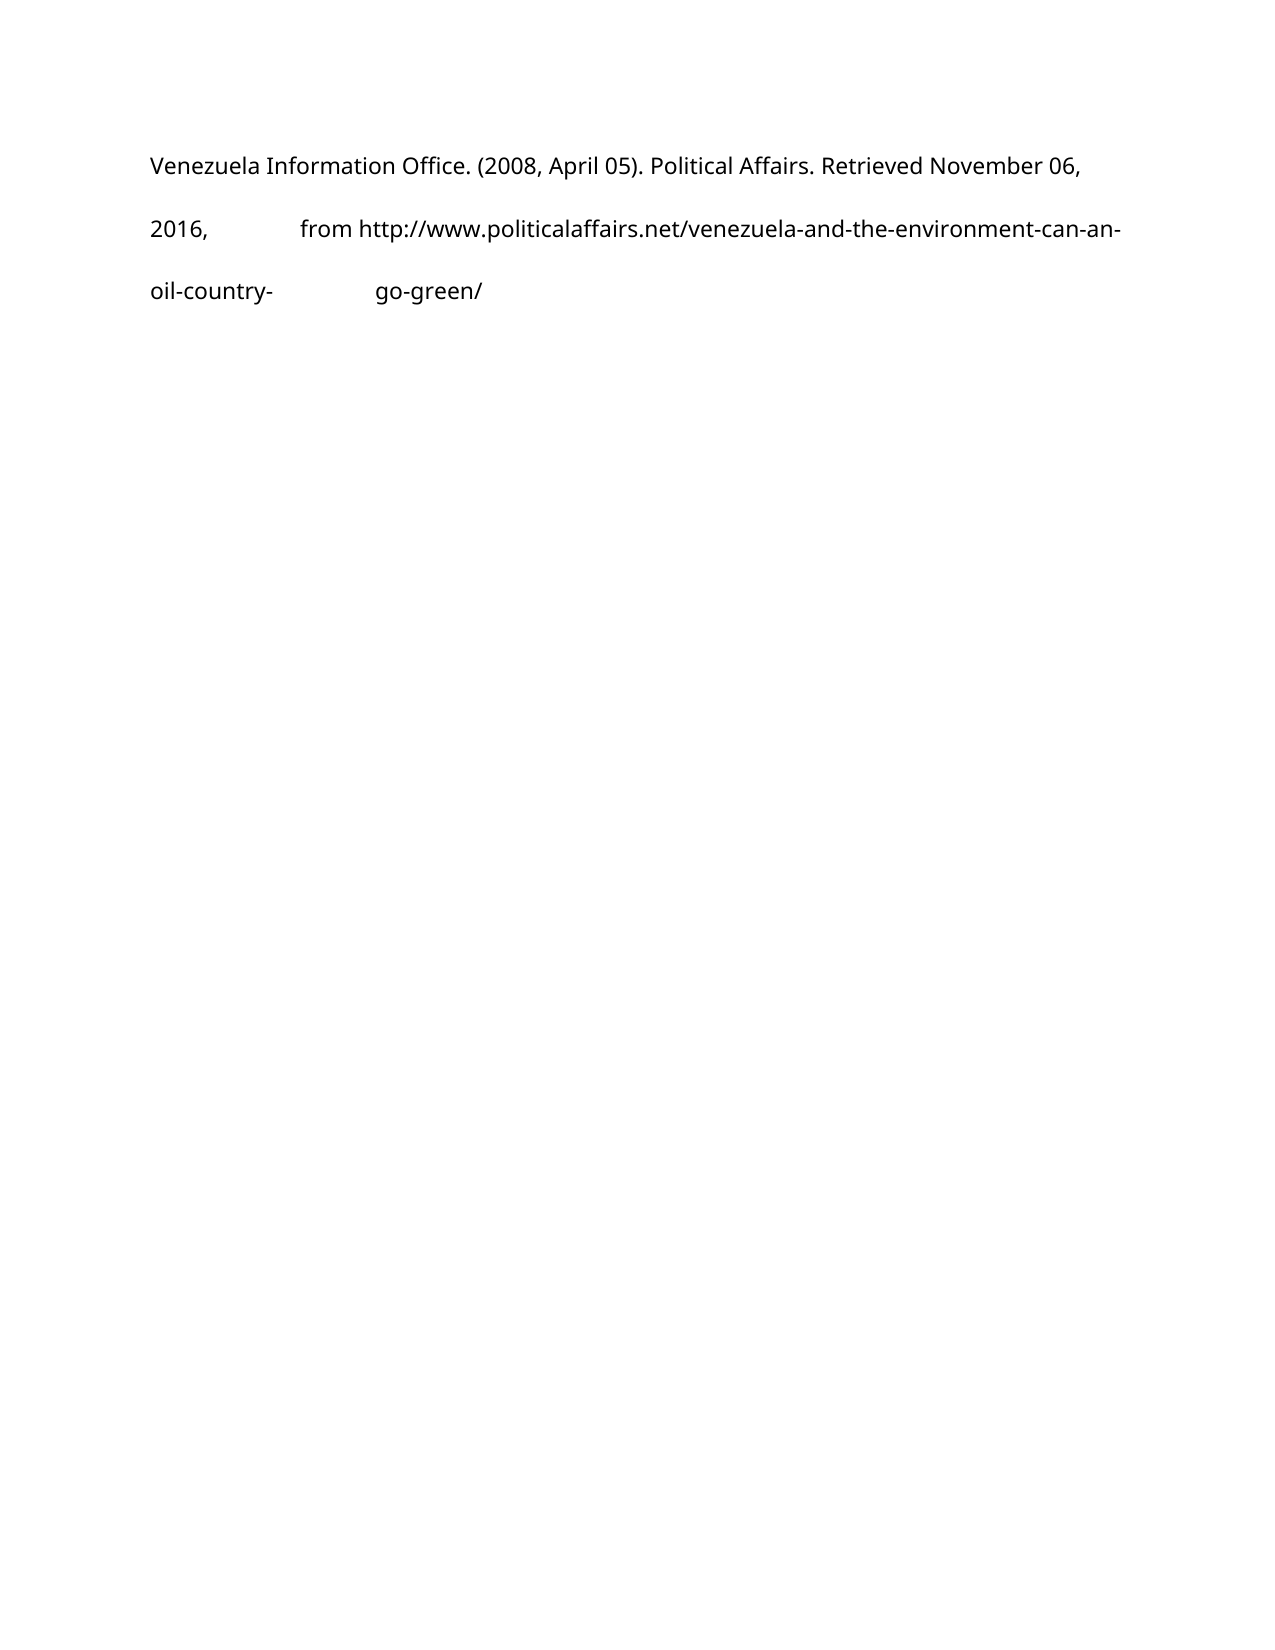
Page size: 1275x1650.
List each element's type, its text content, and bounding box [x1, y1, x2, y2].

text Venezuela Information Office. (2008, April 05). Political Affairs. Retrieved November 06, 2016, from http://www.politicalaffairs.net/venezuela-and-the-environment-can-an-oil-country- go-green/ [150, 150, 1125, 306]
